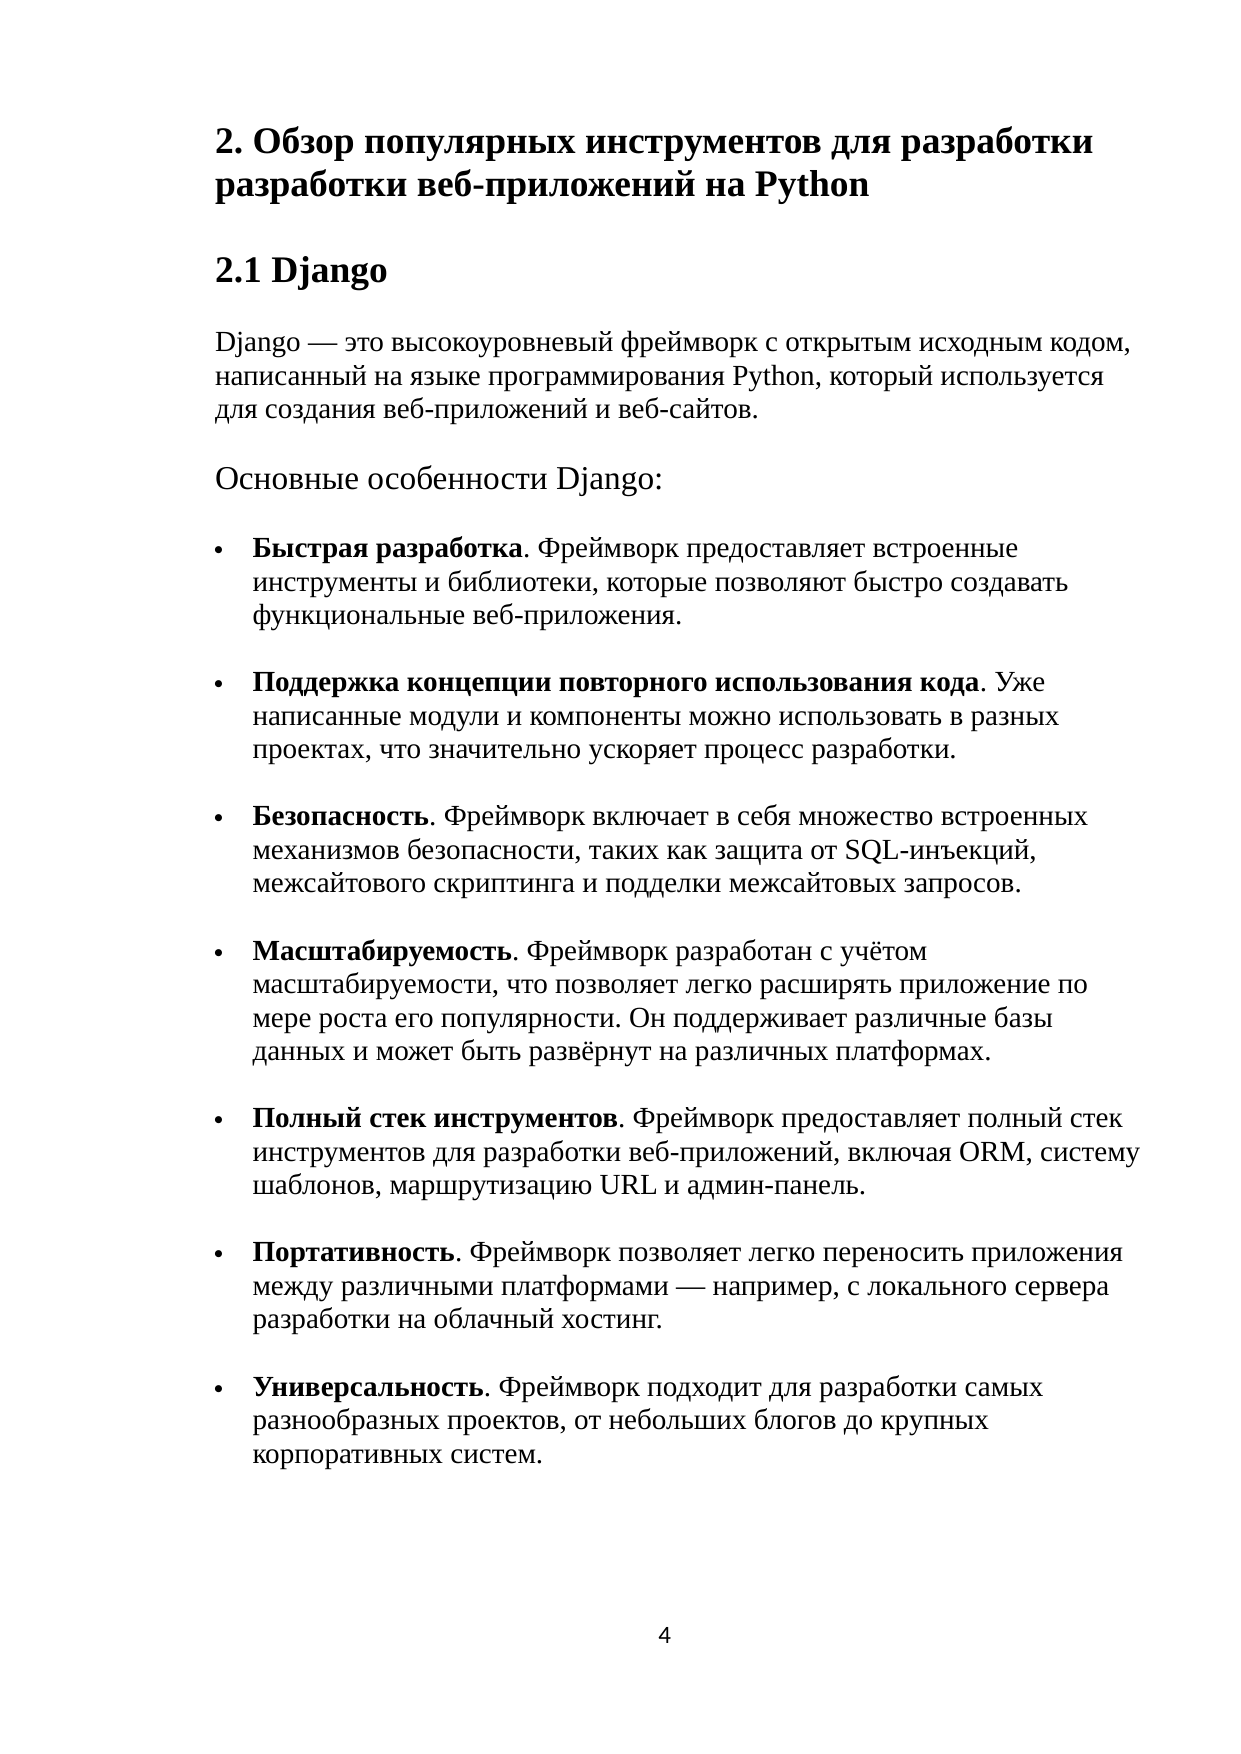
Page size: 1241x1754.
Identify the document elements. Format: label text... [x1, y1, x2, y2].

list Django — это высокоуровневый фреймворк с открытым исходным кодом, написанный на языке программирования Python, который используется для создания веб-приложений и веб-сайтов. [215, 324, 1152, 425]
list Быстрая разработка. Фреймворк предоставляет встроенные инструменты и библиотеки, которые позволяют быстро создавать функциональные веб-приложения. [215, 530, 1152, 631]
list 2.1 Django [215, 247, 1152, 291]
list Полный стек инструментов. Фреймворк предоставляет полный стек инструментов для разработки веб-приложений, включая ORM, систему шаблонов, маршрутизацию URL и админ-панель. [215, 1100, 1152, 1201]
list Масштабируемость. Фреймворк разработан с учётом масштабируемости, что позволяет легко расширять приложение по мере роста его популярности. Он поддерживает различные базы данных и может быть развёрнут на различных платформах. [215, 933, 1152, 1067]
list Безопасность. Фреймворк включает в себя множество встроенных механизмов безопасности, таких как защита от SQL-инъекций, межсайтового скриптинга и подделки межсайтовых запросов. [215, 798, 1152, 899]
list Портативность. Фреймворк позволяет легко переносить приложения между различными платформами — например, с локального сервера разработки на облачный хостинг. [215, 1234, 1152, 1335]
list 2. Обзор популярных инструментов для разработки разработки веб-приложений на Python [215, 118, 1152, 204]
list Основные особенности Django: [215, 458, 1152, 497]
list Поддержка концепции повторного использования кода. Уже написанные модули и компоненты можно использовать в разных проектах, что значительно ускоряет процесс разработки. [215, 664, 1152, 765]
list Универсальность. Фреймворк подходит для разработки самых разнообразных проектов, от небольших блогов до крупных корпоративных систем. [215, 1369, 1152, 1469]
